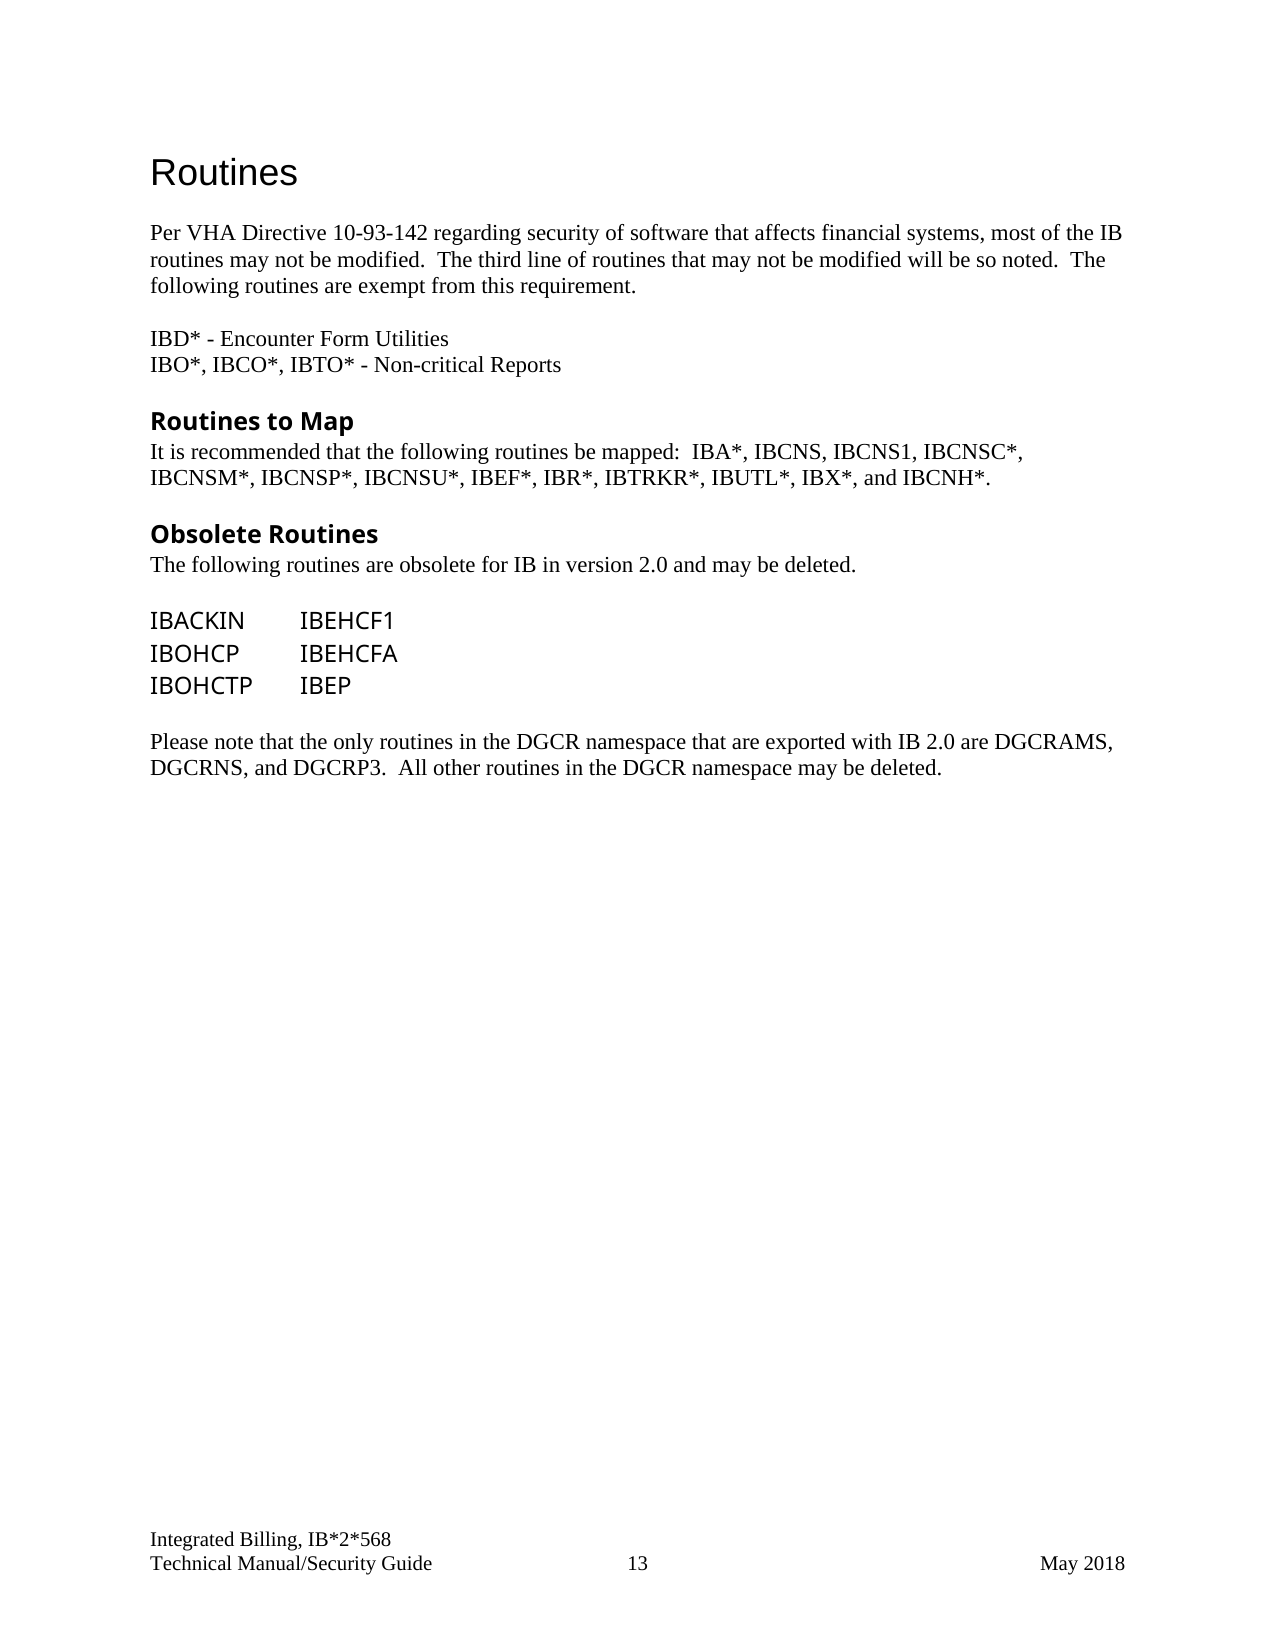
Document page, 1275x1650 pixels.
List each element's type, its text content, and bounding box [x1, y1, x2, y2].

text IBACKIN IBEHCF1 [150, 604, 1125, 636]
text It is recommended that the following routines be mapped: IBA*, IBCNS, IBCNS1, IBCNSC*, IBCNSM*, IBCNSP*, IBCNSU*, IBEF*, IBR*, IBTRKR*, IBUTL*, IBX*, and IBCNH*. [150, 438, 1125, 491]
text The following routines are obsolete for IB in version 2.0 and may be deleted. [150, 551, 1125, 577]
text IBOHCP IBEHCFA [150, 636, 1125, 669]
text IBO*, IBCO*, IBTO* - Non-critical Reports [150, 351, 1125, 378]
subtitle Routines [150, 150, 1125, 193]
text Please note that the only routines in the DGCR namespace that are exported with IB 2.0 are DGCRAMS, DGCRNS, and DGCRP3. All other routines in the DGCR namespace may be deleted. [150, 728, 1125, 781]
text IBD* - Encounter Form Utilities [150, 325, 1125, 351]
text IBOHCTP IBEP [150, 669, 1125, 702]
subtitle Obsolete Routines [150, 517, 1125, 551]
subtitle Routines to Map [150, 404, 1125, 438]
text Per VHA Directive 10-93-142 regarding security of software that affects financial systems, most of the IB routines may not be modified. The third line of routines that may not be modified will be so noted. The following routines are exempt from this requirement. [150, 219, 1125, 298]
